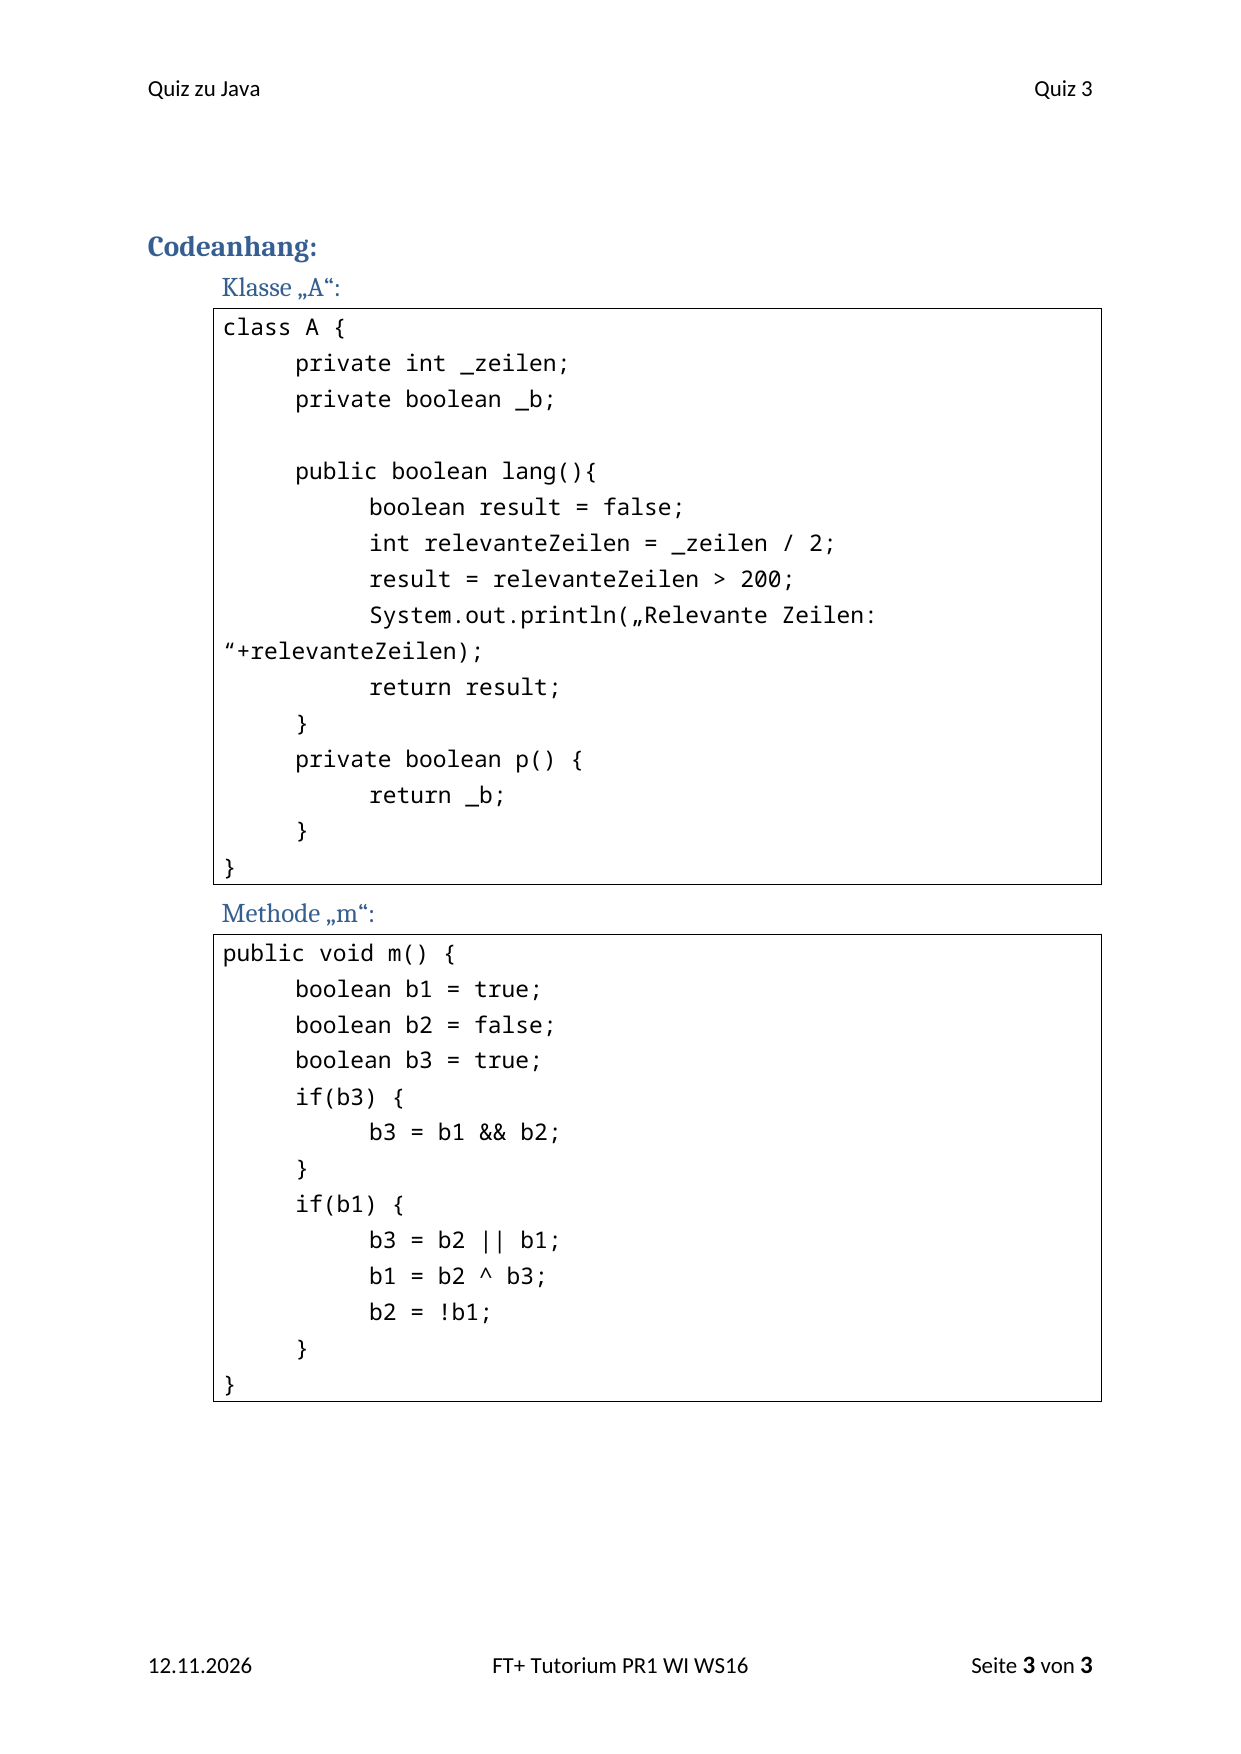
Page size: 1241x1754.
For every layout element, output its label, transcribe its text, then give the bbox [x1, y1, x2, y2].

text } [214, 703, 1101, 738]
text private int _zeilen; [214, 344, 1101, 378]
text System.out.println(„Relevante Zeilen: “+relevanteZeilen); [214, 596, 1101, 666]
text } [214, 1329, 1101, 1363]
text } [214, 1365, 1101, 1401]
subtitle Codeanhang: [148, 230, 1093, 263]
text b2 = !b1; [214, 1293, 1101, 1327]
text result = relevanteZeilen > 200; [214, 560, 1101, 594]
text boolean b1 = true; [214, 969, 1101, 1004]
text return result; [214, 668, 1101, 702]
text class A { [214, 309, 1101, 343]
text private boolean p() { [214, 739, 1101, 774]
text public boolean lang(){ [214, 452, 1101, 486]
subtitle Klasse „A“: [148, 272, 1093, 304]
text } [214, 811, 1101, 846]
text boolean b2 = false; [214, 1005, 1101, 1040]
text b3 = b2 || b1; [214, 1221, 1101, 1255]
text b1 = b2 ^ b3; [214, 1257, 1101, 1291]
text boolean result = false; [214, 488, 1101, 522]
text if(b3) { [214, 1077, 1101, 1112]
text b3 = b1 && b2; [214, 1113, 1101, 1148]
text if(b1) { [214, 1185, 1101, 1219]
text private boolean _b; [214, 380, 1101, 414]
text } [214, 847, 1101, 884]
text } [214, 1149, 1101, 1183]
text boolean b3 = true; [214, 1041, 1101, 1076]
text return _b; [214, 775, 1101, 810]
subtitle Methode „m“: [148, 898, 1093, 929]
text int relevanteZeilen = _zeilen / 2; [214, 524, 1101, 558]
text public void m() { [214, 935, 1101, 968]
